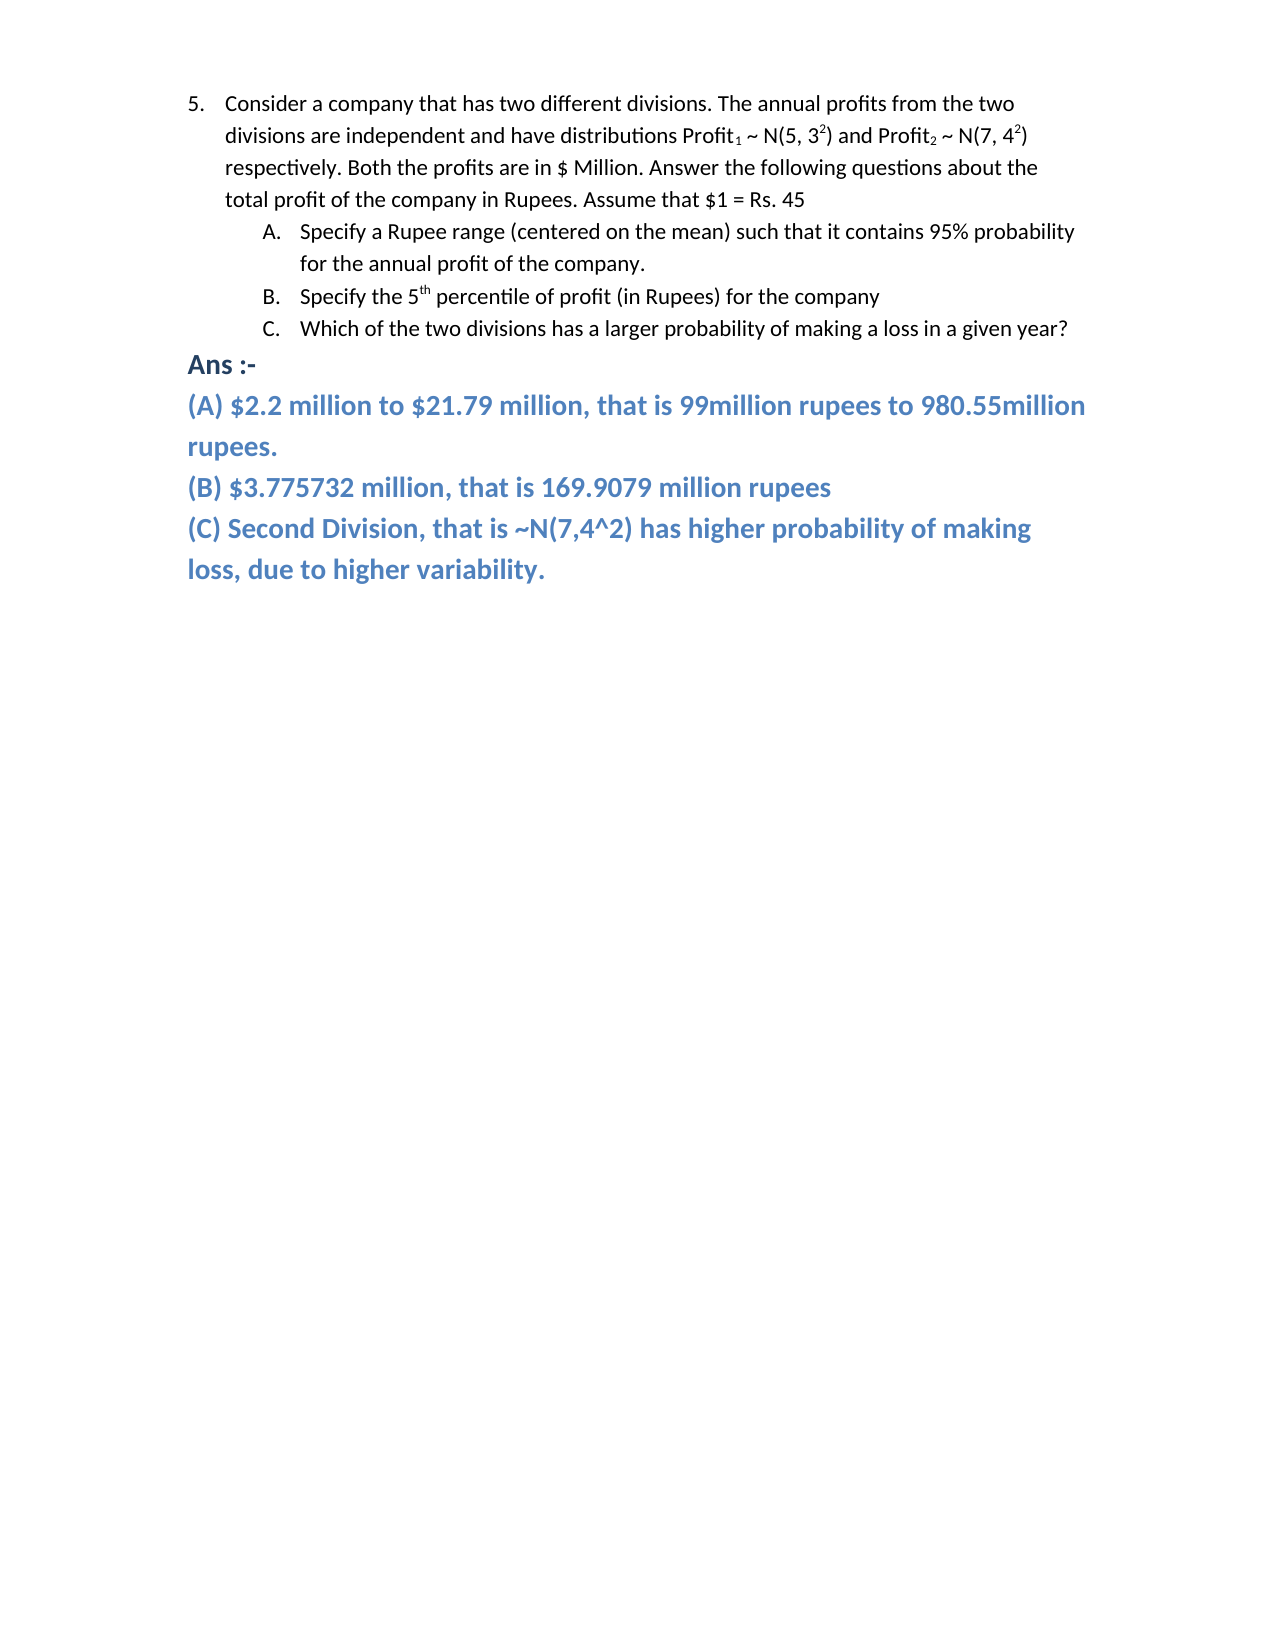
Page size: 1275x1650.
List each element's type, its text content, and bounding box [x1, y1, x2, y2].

list Consider a company that has two different divisions. The annual profits from the two divisions are independent and have distributions Profit1 ~ N(5, 32) and Profit2 ~ N(7, 42) respectively. Both the profits are in $ Million. Answer the following questions about the total profit of the company in Rupees. Assume that $1 = Rs. 45 [187, 89, 1087, 213]
list Which of the two divisions has a larger probability of making a loss in a given year? [262, 314, 1087, 342]
text (A) $2.2 million to $21.79 million, that is 99million rupees to 980.55million rupees. [187, 387, 1087, 464]
list Specify a Rupee range (centered on the mean) such that it contains 95% probability for the annual profit of the company. [262, 217, 1087, 278]
text Ans :- [187, 346, 1087, 382]
text (C) Second Division, that is ~N(7,4^2) has higher probability of making loss, due to higher variability. [187, 510, 1087, 586]
text (B) $3.775732 million, that is 169.9079 million rupees [187, 469, 1087, 504]
list Specify the 5th percentile of profit (in Rupees) for the company [262, 282, 1087, 310]
